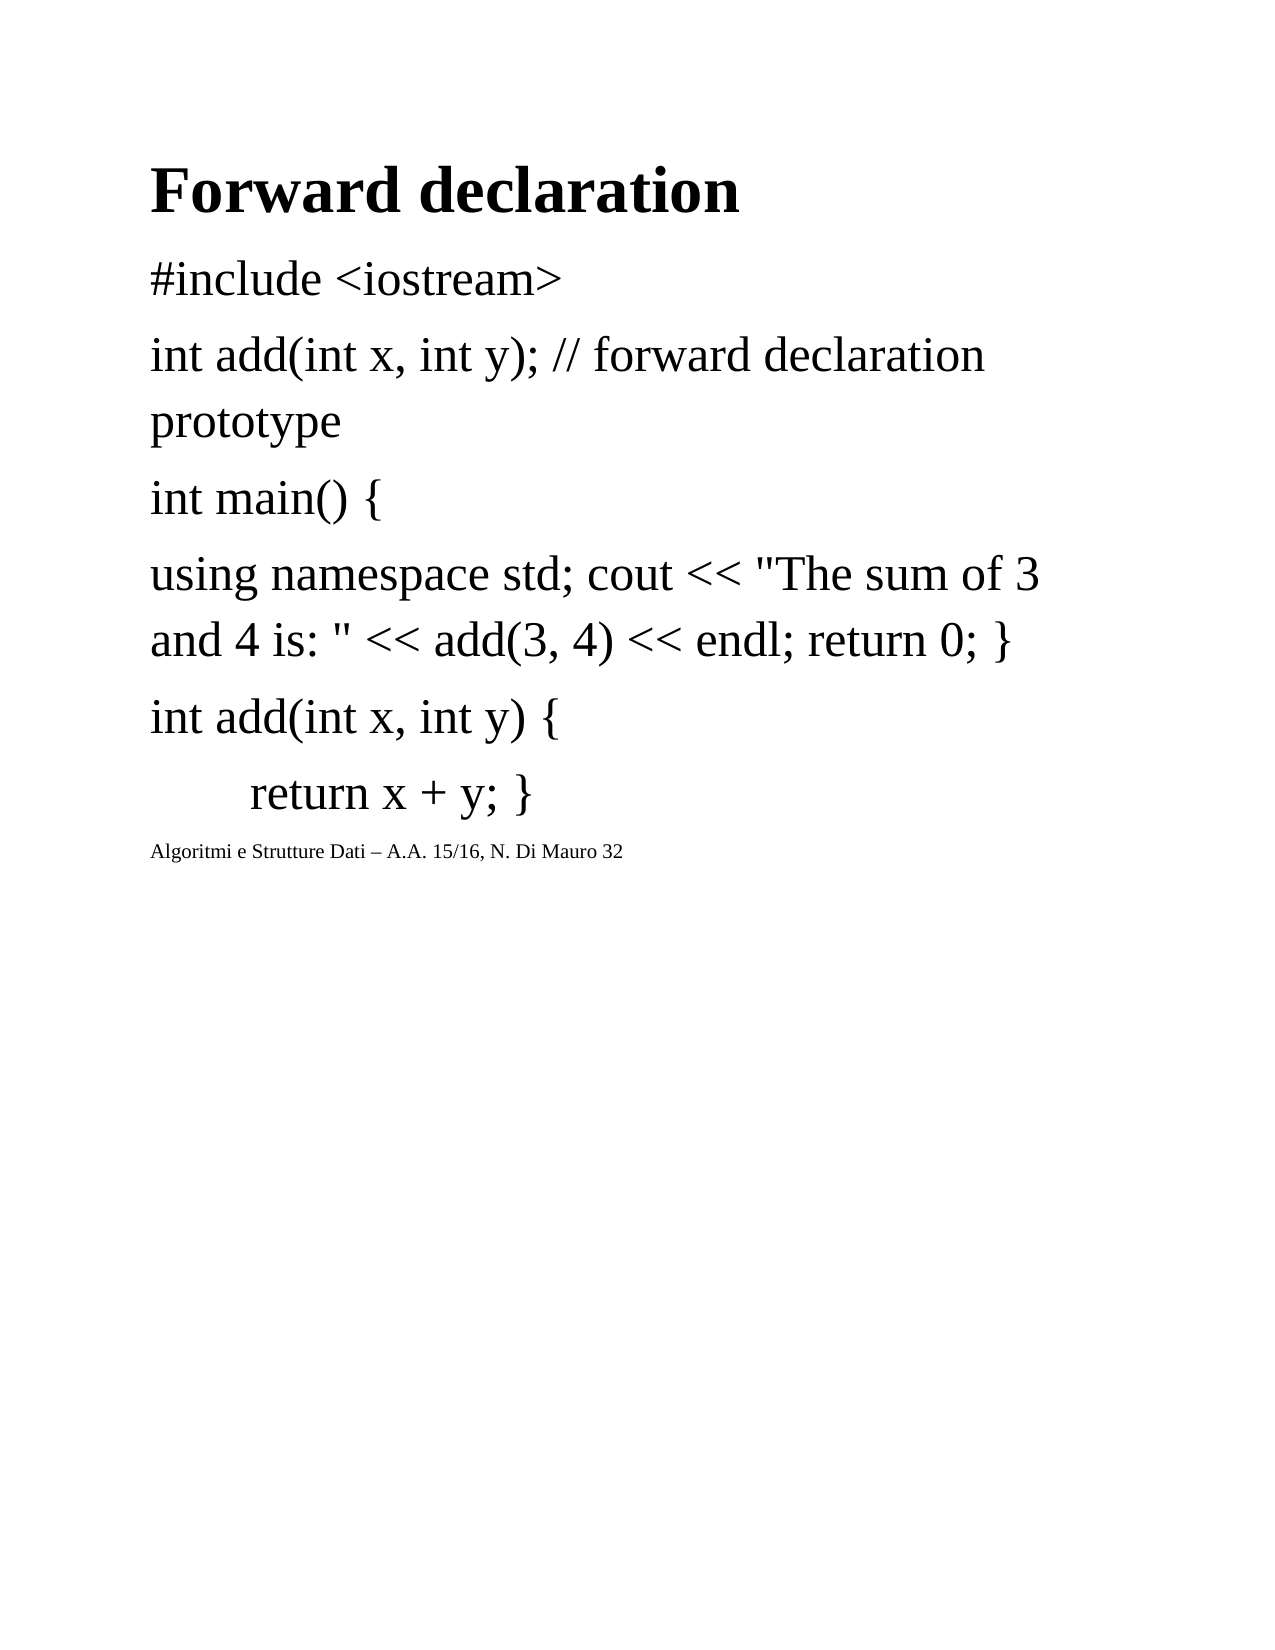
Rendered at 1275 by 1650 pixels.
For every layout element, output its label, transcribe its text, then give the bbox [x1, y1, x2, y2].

text Forward declaration [150, 150, 1125, 227]
text int add(int x, int y); // forward declaration prototype [150, 325, 1125, 448]
text int add(int x, int y) { [150, 686, 1125, 744]
text using namespace std; cout << "The sum of 3 and 4 is: " << add(3, 4) << endl; return 0; } [150, 544, 1125, 667]
text return x + y; } [150, 763, 1125, 820]
text Algoritmi e Strutture Dati – A.A. 15/16, N. Di Mauro 32 [150, 839, 1125, 863]
text int main() { [150, 467, 1125, 525]
text #include <iostream> [150, 248, 1125, 306]
